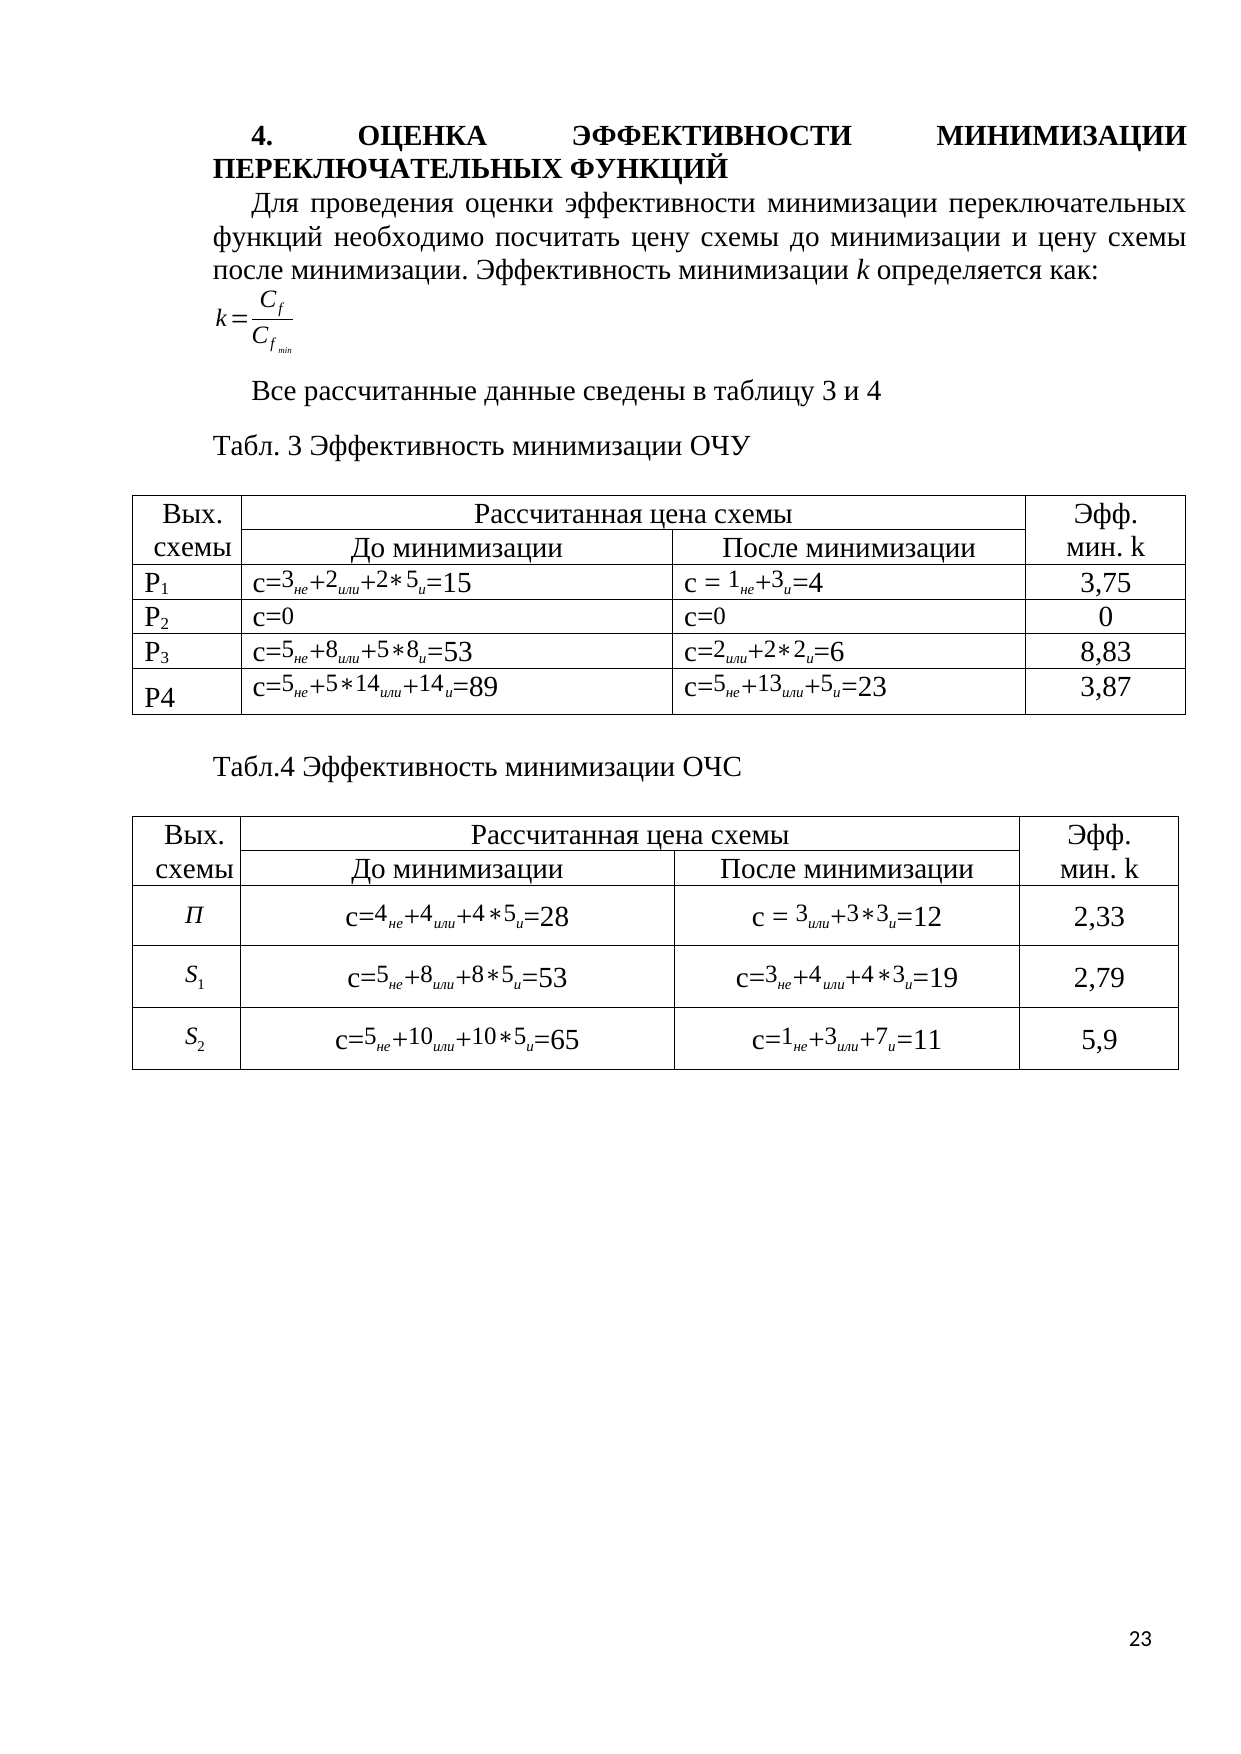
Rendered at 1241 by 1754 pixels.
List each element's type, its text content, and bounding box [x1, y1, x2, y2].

table_cell 8,83 [1026, 634, 1185, 668]
table_cell с=++=23 [673, 669, 1025, 714]
table_cell 0 [1026, 600, 1185, 633]
text Все рассчитанные данные сведены в таблицу 3 и 4 [213, 373, 1187, 407]
table_cell 2,79 [1020, 946, 1178, 1007]
table_cell с=++=53 [241, 946, 648, 1007]
table_cell [648, 946, 674, 1007]
table_header Вых. схемы [133, 496, 241, 564]
table_cell До минимизации [241, 851, 674, 885]
table_header Рассчитанная цена схемы [241, 817, 1019, 850]
table_cell [646, 565, 672, 598]
table_cell 3,87 [1026, 669, 1185, 714]
table_header Эфф. мин. k [1020, 817, 1178, 885]
table_cell с = +=12 [675, 886, 1019, 945]
table_cell [133, 1008, 240, 1069]
table_cell После минимизации [675, 851, 1019, 885]
text Табл.4 Эффективность минимизации ОЧС [177, 749, 1152, 782]
table_header Эфф. мин. k [1026, 496, 1185, 564]
table_cell [648, 886, 674, 945]
text Для проведения оценки эффективности минимизации переключательных функций необходимо посчитать цену схемы до минимизации и цену схемы после минимизации. Эффективность минимизации k определяется как: [177, 185, 1152, 286]
table_cell P3 [133, 634, 241, 668]
table_cell 3,75 [1026, 565, 1185, 598]
table_cell с= [673, 600, 1025, 633]
table_cell После минимизации [673, 530, 1025, 564]
table_cell P2 [133, 600, 241, 633]
table_header Рассчитанная цена схемы [242, 496, 1025, 529]
table_cell До минимизации [242, 530, 672, 564]
table_cell с=++=15 [242, 565, 646, 598]
table_cell с=++=28 [241, 886, 648, 945]
table_cell 5,9 [1020, 1008, 1178, 1069]
table_cell [648, 1008, 674, 1069]
table_cell 2,33 [1020, 886, 1178, 945]
table_cell P4 [133, 669, 241, 714]
table_cell с=++=65 [241, 1008, 648, 1069]
table_cell [646, 669, 672, 714]
table_cell с = +=4 [673, 565, 1025, 598]
table_cell [133, 946, 240, 1007]
table_cell с=++=19 [675, 946, 1019, 1007]
text 4. ОЦЕНКА ЭФФЕКТИВНОСТИ МИНИМИЗАЦИИ ПЕРЕКЛЮЧАТЕЛЬНЫХ ФУНКЦИЙ [177, 118, 1152, 185]
table_cell P1 [133, 565, 241, 598]
table_cell [133, 886, 240, 945]
table_cell с=+=6 [673, 634, 1025, 668]
table_cell [646, 600, 672, 633]
table_cell с=++=89 [242, 669, 646, 714]
table_cell [646, 634, 672, 668]
table_header Вых. схемы [133, 817, 240, 885]
table_cell с= [242, 600, 646, 633]
text Табл. 3 Эффективность минимизации ОЧУ [213, 428, 1187, 461]
table_cell с=++=11 [675, 1008, 1019, 1069]
table_cell с=++=53 [242, 634, 646, 668]
